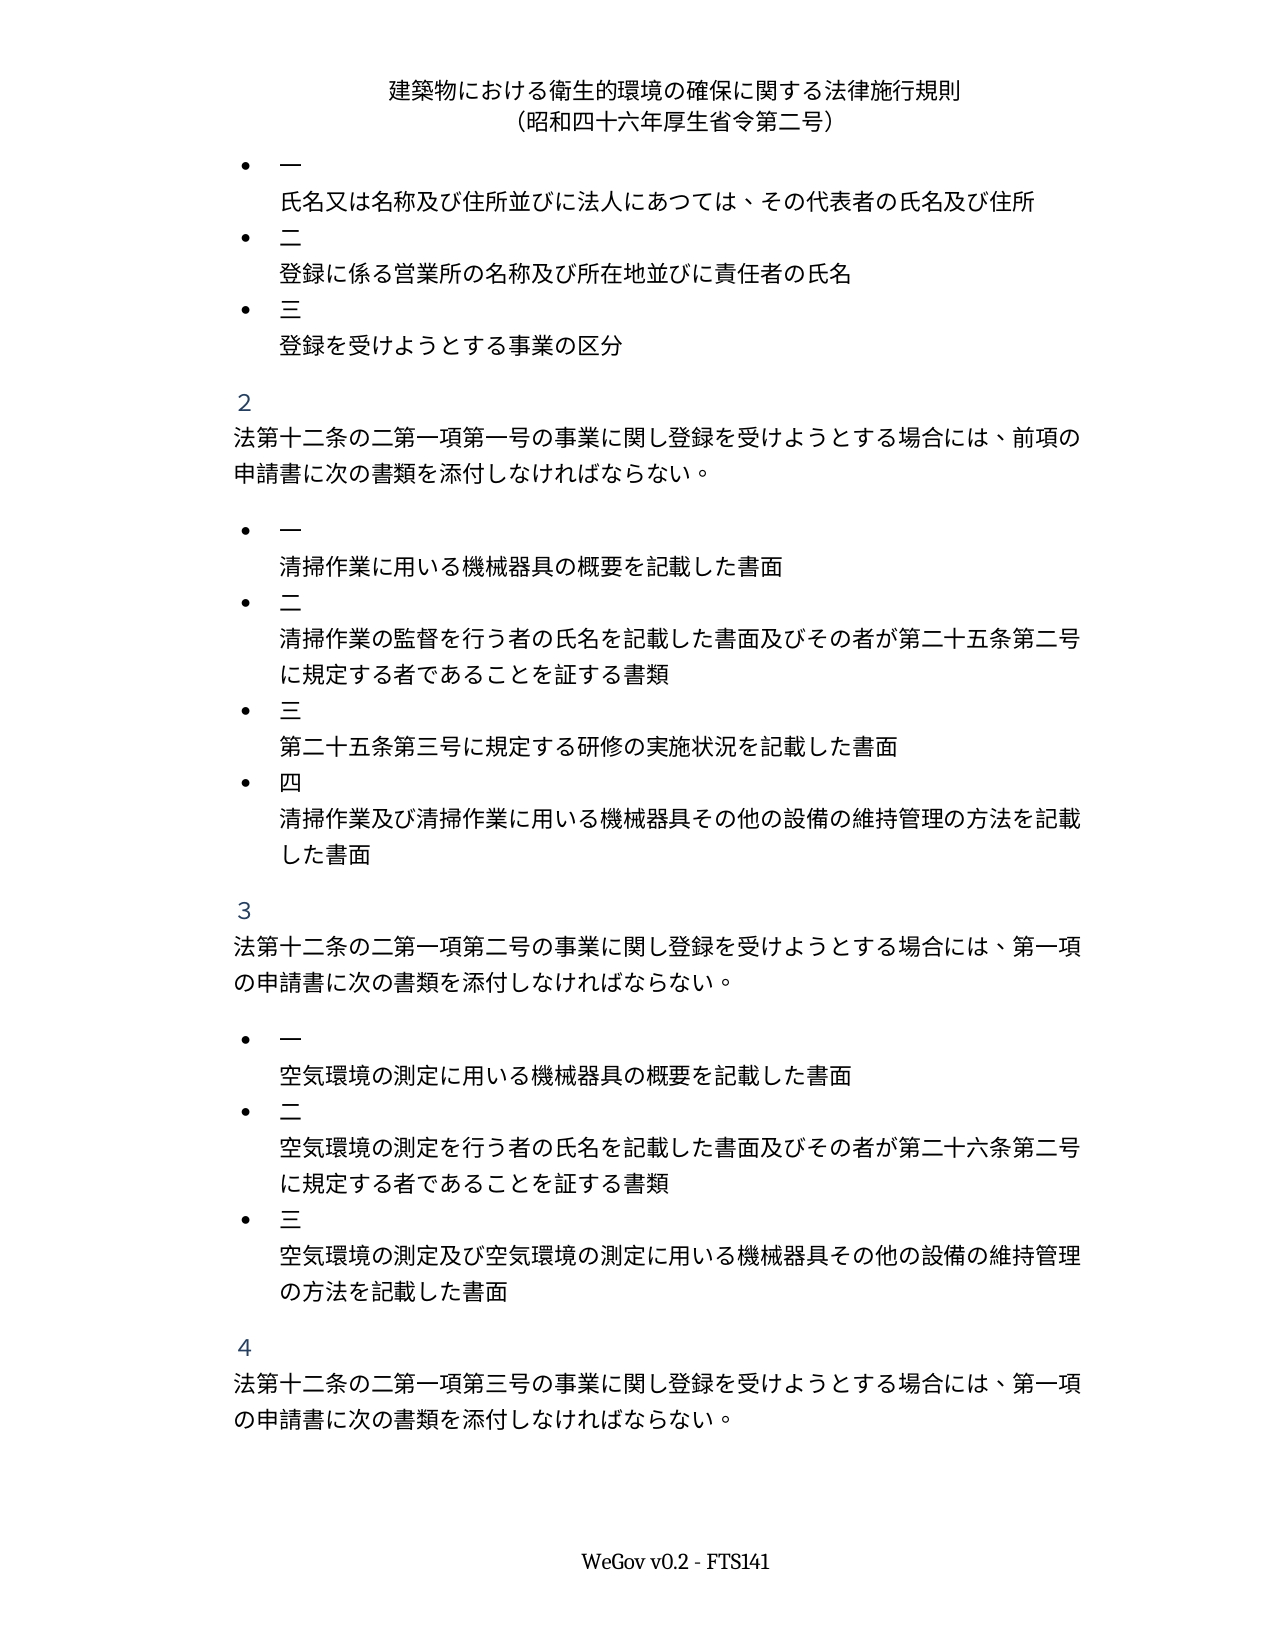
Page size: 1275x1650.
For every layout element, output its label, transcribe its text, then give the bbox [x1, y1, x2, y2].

subtitle ３ [233, 895, 1087, 927]
list 四 清掃作業及び清掃作業に用いる機械器具その他の設備の維持管理の方法を記載した書面 [242, 767, 1087, 870]
list 一 空気環境の測定に用いる機械器具の概要を記載した書面 [242, 1024, 1087, 1091]
text 法第十二条の二第一項第一号の事業に関し登録を受けようとする場合には、前項の申請書に次の書類を添付しなければならない。 [233, 422, 1087, 489]
text 法第十二条の二第一項第三号の事業に関し登録を受けようとする場合には、第一項の申請書に次の書類を添付しなければならない。 [233, 1368, 1087, 1435]
list 二 空気環境の測定を行う者の氏名を記載した書面及びその者が第二十六条第二号に規定する者であることを証する書類 [242, 1096, 1087, 1199]
list 二 清掃作業の監督を行う者の氏名を記載した書面及びその者が第二十五条第二号に規定する者であることを証する書類 [242, 587, 1087, 690]
list 一 清掃作業に用いる機械器具の概要を記載した書面 [242, 515, 1087, 582]
list 二 登録に係る営業所の名称及び所在地並びに責任者の氏名 [242, 222, 1087, 289]
text 法第十二条の二第一項第二号の事業に関し登録を受けようとする場合には、第一項の申請書に次の書類を添付しなければならない。 [233, 931, 1087, 998]
subtitle ２ [233, 386, 1087, 418]
subtitle ４ [233, 1332, 1087, 1363]
list 三 第二十五条第三号に規定する研修の実施状況を記載した書面 [242, 695, 1087, 762]
list 三 登録を受けようとする事業の区分 [242, 294, 1087, 361]
list 一 氏名又は名称及び住所並びに法人にあつては、その代表者の氏名及び住所 [242, 150, 1087, 217]
list 三 空気環境の測定及び空気環境の測定に用いる機械器具その他の設備の維持管理の方法を記載した書面 [242, 1204, 1087, 1307]
